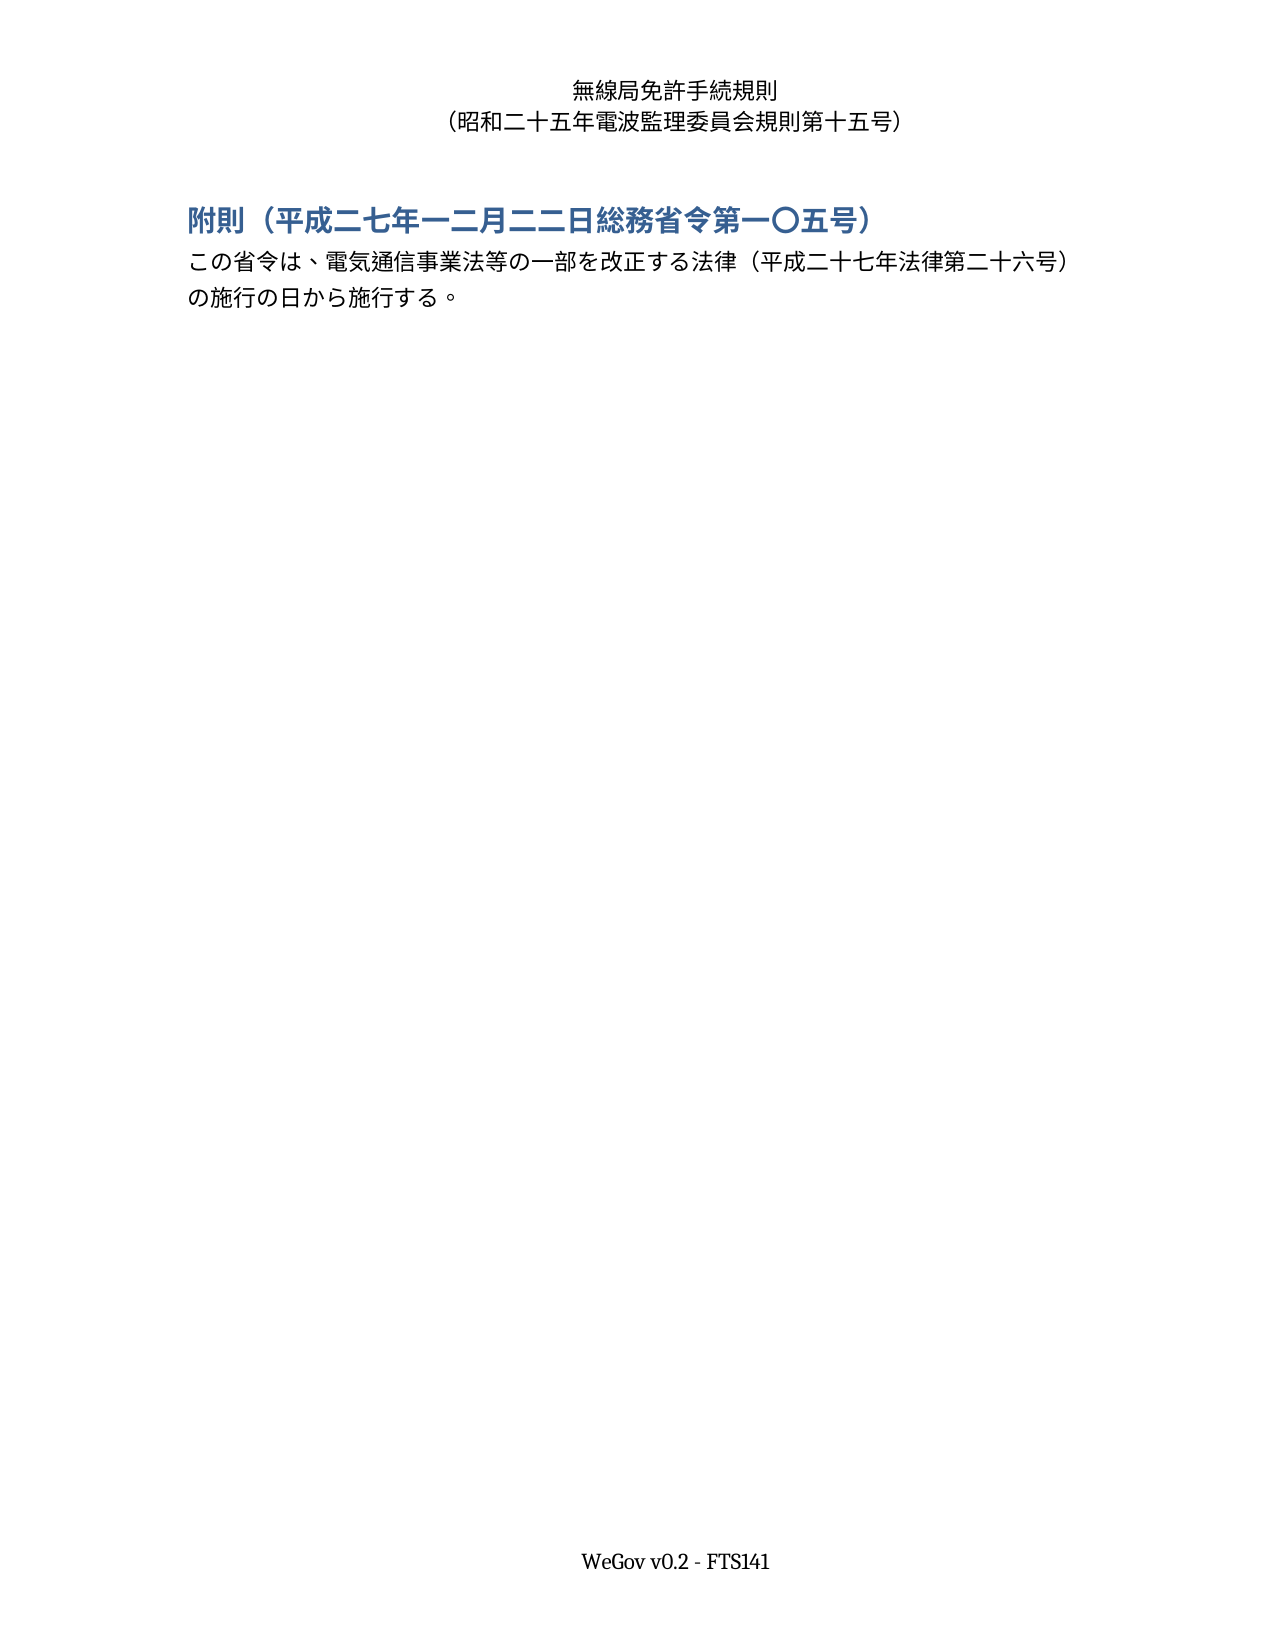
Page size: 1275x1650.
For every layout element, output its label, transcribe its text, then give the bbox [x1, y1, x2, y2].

text この省令は、電気通信事業法等の一部を改正する法律（平成二十七年法律第二十六号）の施行の日から施行する。 [187, 246, 1087, 313]
subtitle 附則（平成二七年一二月二二日総務省令第一〇五号） [187, 200, 1087, 240]
